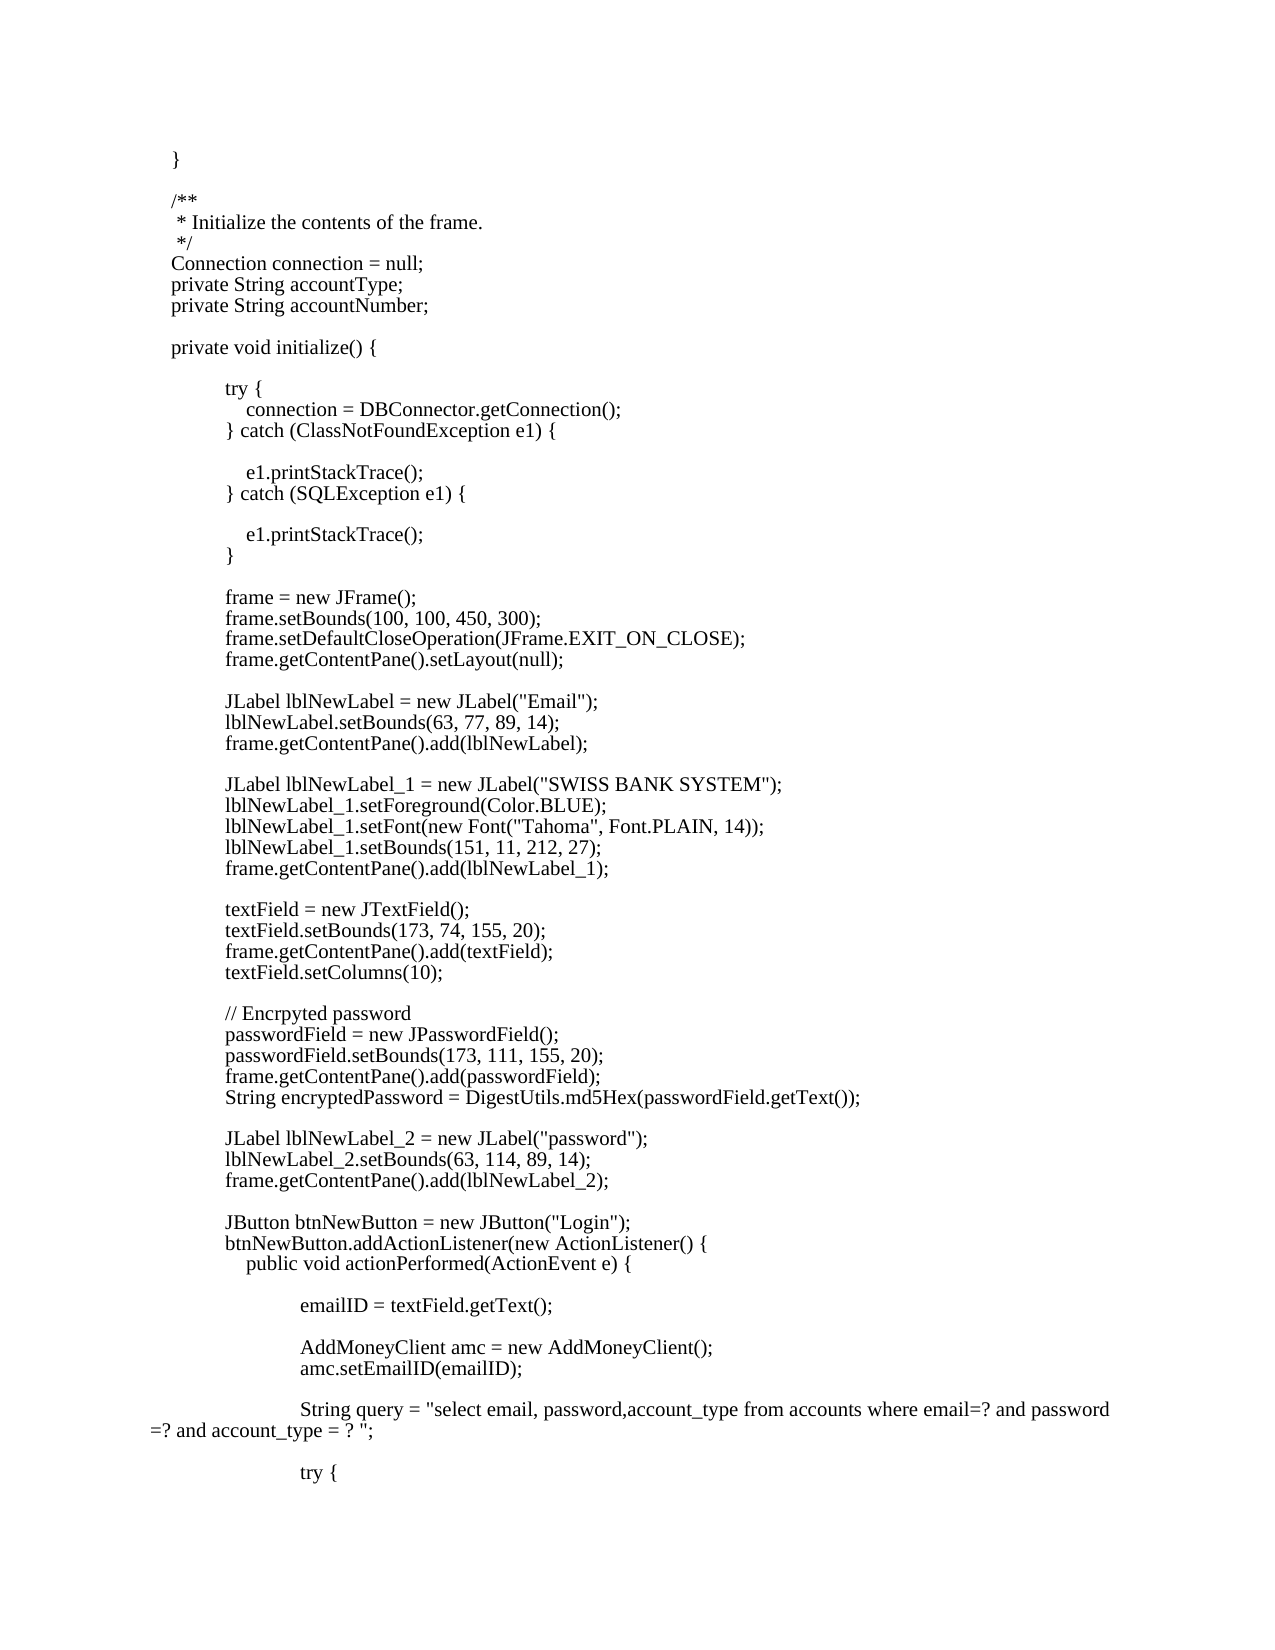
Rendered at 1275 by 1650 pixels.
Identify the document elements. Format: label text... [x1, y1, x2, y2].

text JLabel lblNewLabel_2 = new JLabel("password"); [150, 1129, 1125, 1150]
text frame.setBounds(100, 100, 450, 300); [150, 608, 1125, 629]
text Connection connection = null; [150, 254, 1125, 275]
text /** [150, 192, 1125, 212]
text frame.getContentPane().add(passwordField); [150, 1067, 1125, 1087]
text String query = "select email, password,account_type from accounts where email=? and password =? and account_type = ? "; [150, 1400, 1125, 1442]
text textField.setColumns(10); [150, 962, 1125, 983]
text lblNewLabel.setBounds(63, 77, 89, 14); [150, 712, 1125, 733]
text } [150, 546, 1125, 567]
text btnNewButton.addActionListener(new ActionListener() { [150, 1233, 1125, 1254]
text frame = new JFrame(); [150, 587, 1125, 608]
text frame.getContentPane().add(lblNewLabel); [150, 733, 1125, 754]
text frame.getContentPane().add(textField); [150, 942, 1125, 962]
text lblNewLabel_1.setForeground(Color.BLUE); [150, 796, 1125, 817]
text emailID = textField.getText(); [150, 1296, 1125, 1317]
text try { [150, 1462, 1125, 1483]
text e1.printStackTrace(); [150, 525, 1125, 546]
text private void initialize() { [150, 337, 1125, 358]
text passwordField = new JPasswordField(); [150, 1025, 1125, 1046]
text try { [150, 379, 1125, 400]
text frame.setDefaultCloseOperation(JFrame.EXIT_ON_CLOSE); [150, 629, 1125, 650]
text String encryptedPassword = DigestUtils.md5Hex(passwordField.getText()); [150, 1087, 1125, 1108]
text JLabel lblNewLabel = new JLabel("Email"); [150, 692, 1125, 712]
text */ [150, 233, 1125, 254]
text frame.getContentPane().add(lblNewLabel_2); [150, 1171, 1125, 1192]
text frame.getContentPane().add(lblNewLabel_1); [150, 858, 1125, 879]
text public void actionPerformed(ActionEvent e) { [150, 1254, 1125, 1275]
text } [150, 150, 1125, 171]
text amc.setEmailID(emailID); [150, 1358, 1125, 1379]
text * Initialize the contents of the frame. [150, 212, 1125, 233]
text AddMoneyClient amc = new AddMoneyClient(); [150, 1337, 1125, 1358]
text lblNewLabel_2.setBounds(63, 114, 89, 14); [150, 1150, 1125, 1171]
text private String accountNumber; [150, 296, 1125, 317]
text } catch (ClassNotFoundException e1) { [150, 421, 1125, 442]
text e1.printStackTrace(); [150, 462, 1125, 483]
text textField.setBounds(173, 74, 155, 20); [150, 921, 1125, 942]
text lblNewLabel_1.setBounds(151, 11, 212, 27); [150, 837, 1125, 858]
text lblNewLabel_1.setFont(new Font("Tahoma", Font.PLAIN, 14)); [150, 817, 1125, 837]
text JButton btnNewButton = new JButton("Login"); [150, 1212, 1125, 1233]
text textField = new JTextField(); [150, 900, 1125, 921]
text passwordField.setBounds(173, 111, 155, 20); [150, 1046, 1125, 1067]
text JLabel lblNewLabel_1 = new JLabel("SWISS BANK SYSTEM"); [150, 775, 1125, 796]
text connection = DBConnector.getConnection(); [150, 400, 1125, 421]
text private String accountType; [150, 275, 1125, 296]
text frame.getContentPane().setLayout(null); [150, 650, 1125, 671]
text // Encrpyted password [150, 1004, 1125, 1025]
text } catch (SQLException e1) { [150, 483, 1125, 504]
